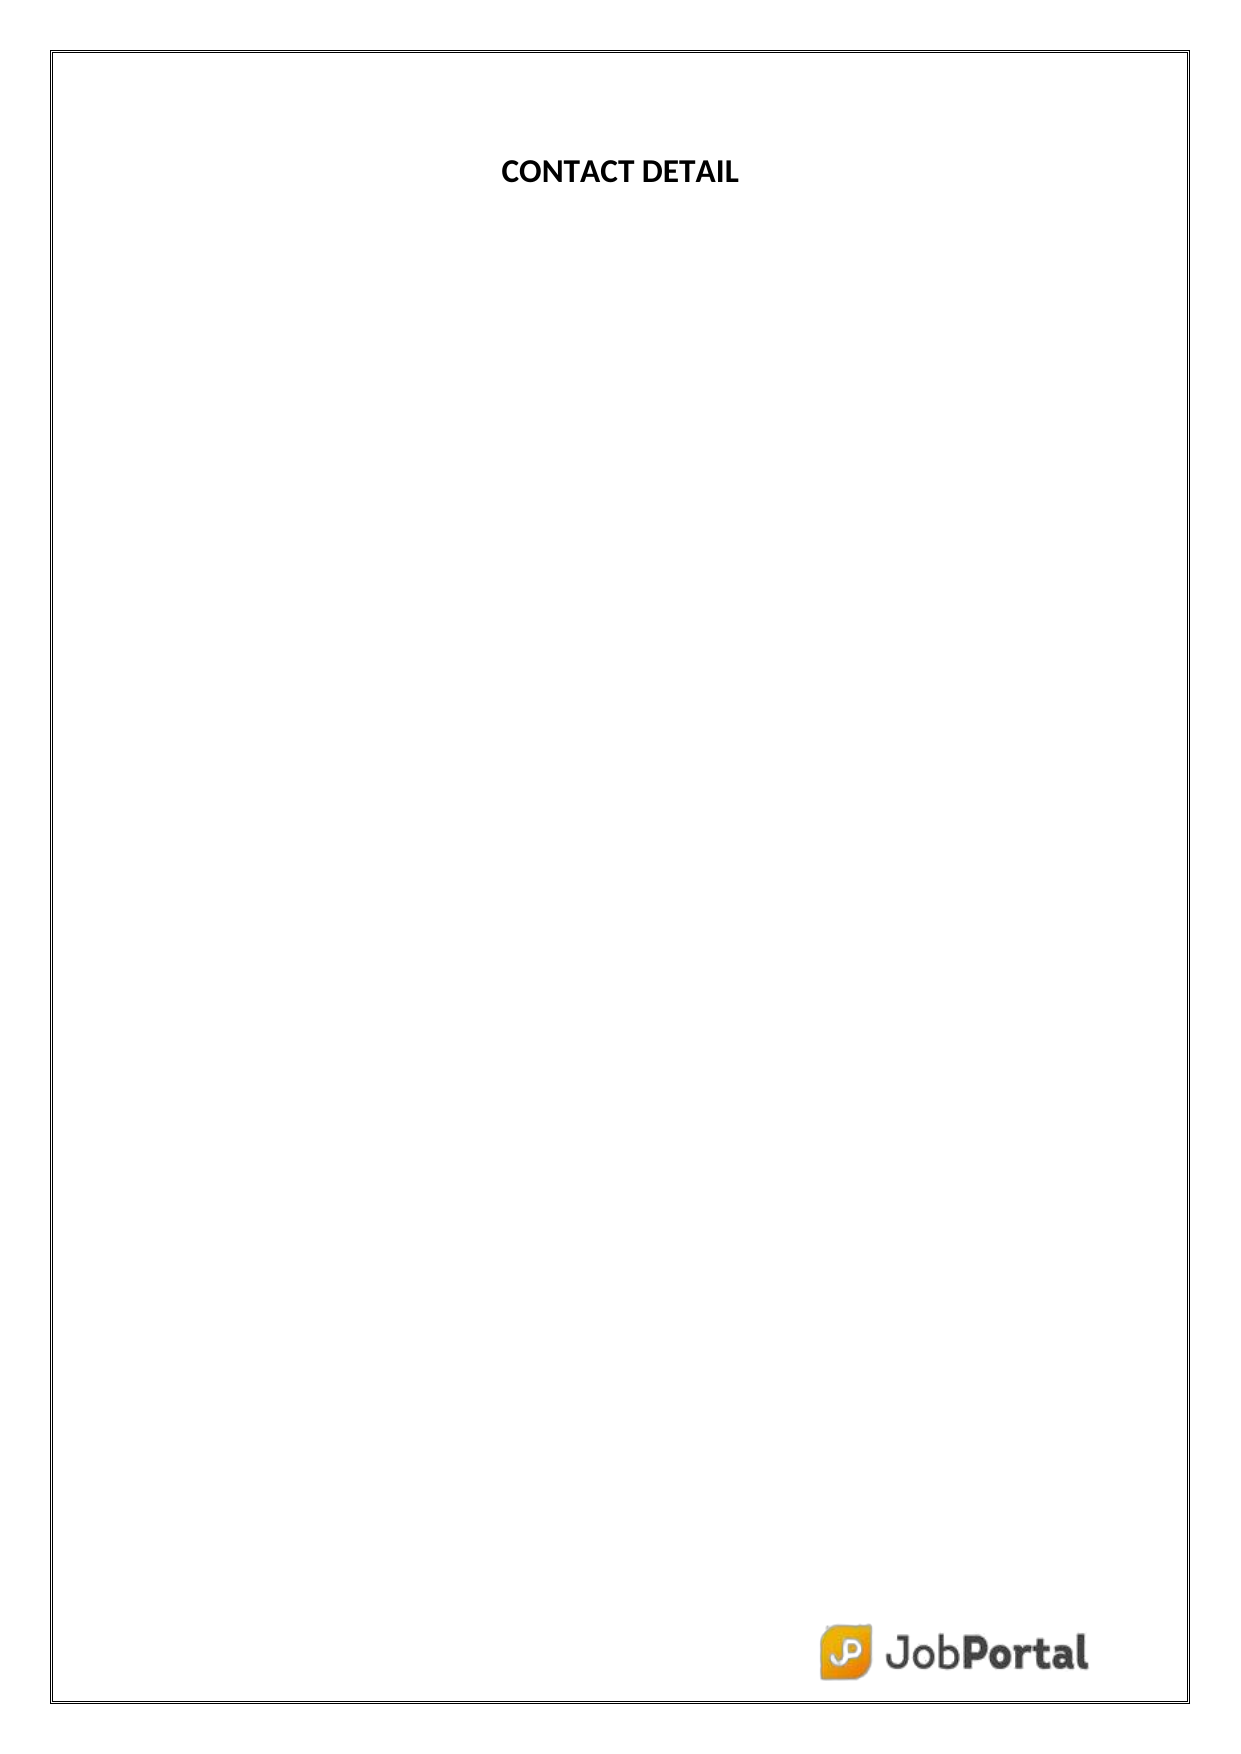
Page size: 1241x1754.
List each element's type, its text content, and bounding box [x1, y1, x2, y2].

picture [819, 1623, 1091, 1681]
text CONTACT DETAIL [150, 150, 1090, 191]
